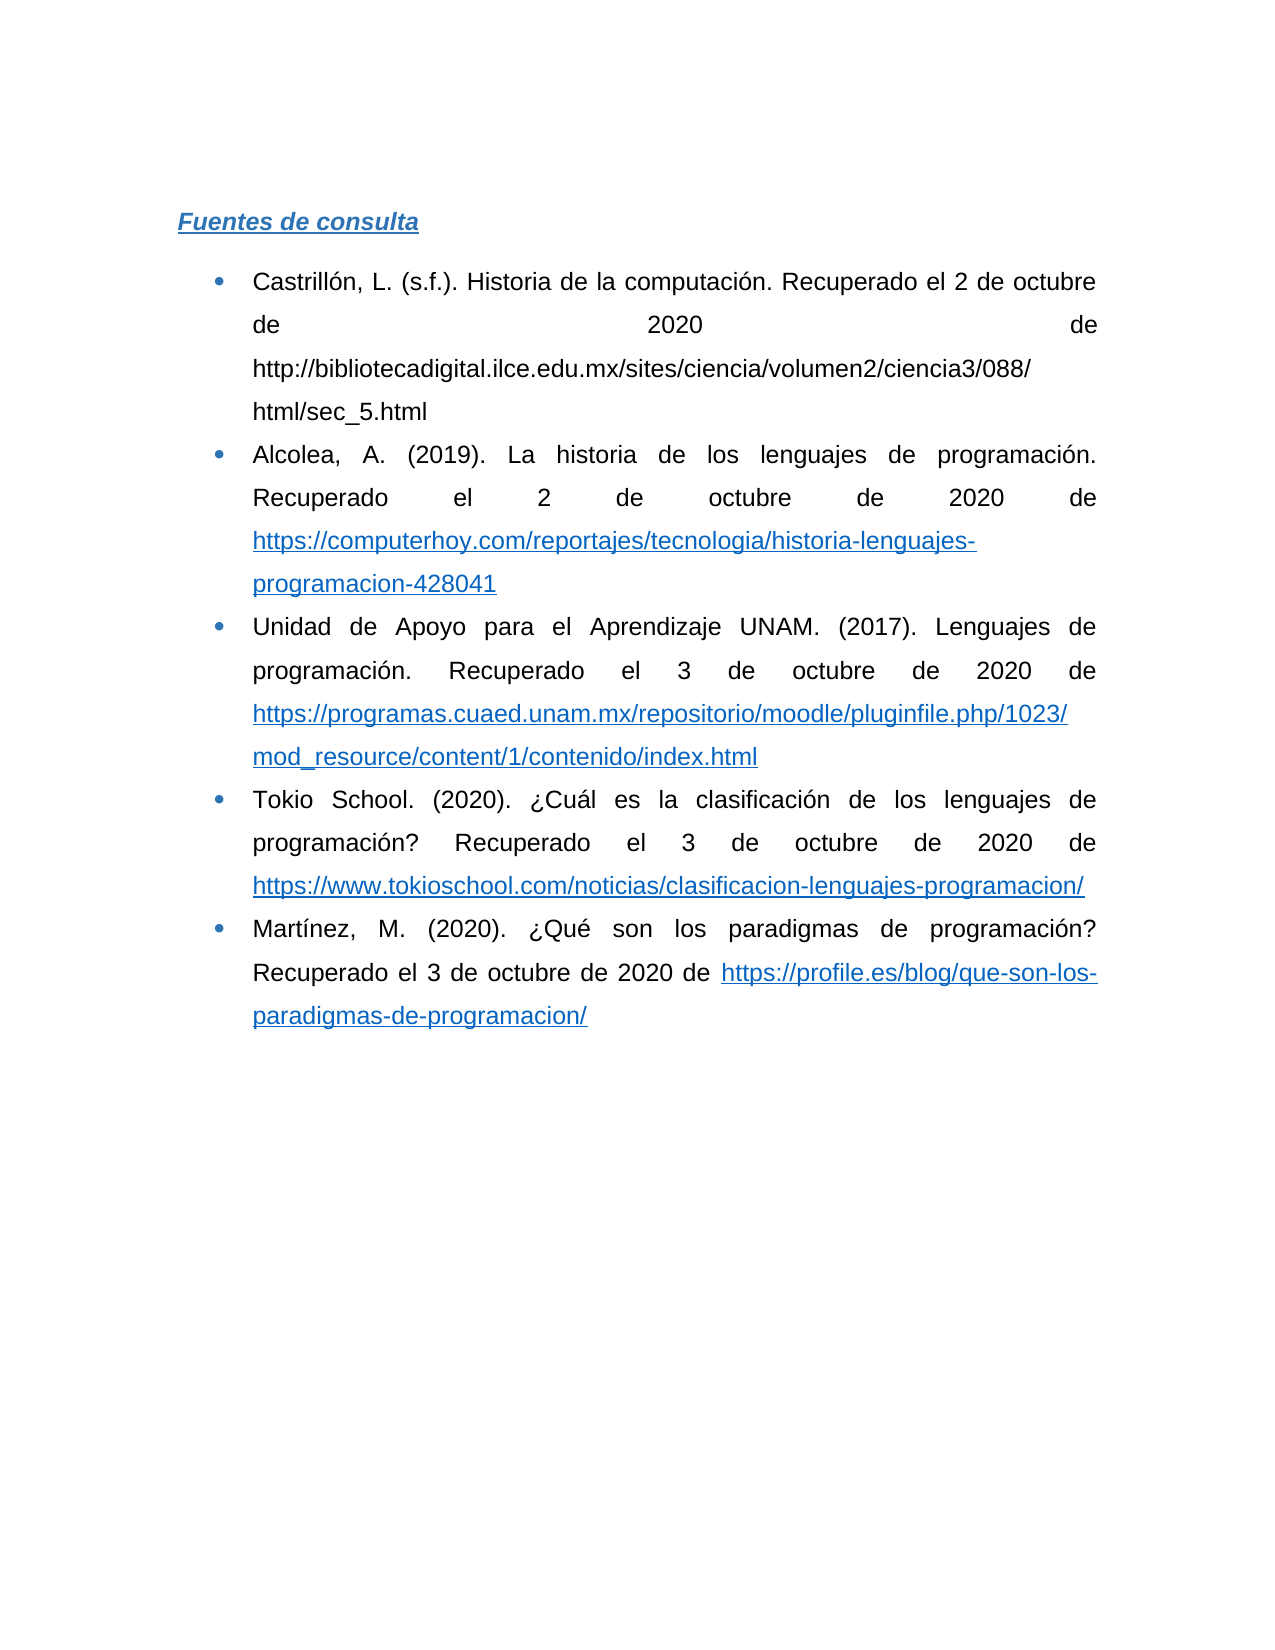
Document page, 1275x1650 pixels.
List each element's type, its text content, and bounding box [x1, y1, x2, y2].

list Unidad de Apoyo para el Aprendizaje UNAM. (2017). Lenguajes de programación. Recuperado el 3 de octubre de 2020 de https://programas.cuaed.unam.mx/repositorio/moodle/pluginfile.php/1023/mod_resource/content/1/contenido/index.html [215, 612, 1098, 771]
text Fuentes de consulta [177, 207, 1098, 236]
list Castrillón, L. (s.f.). Historia de la computación. Recuperado el 2 de octubre de 2020 de http://bibliotecadigital.ilce.edu.mx/sites/ciencia/volumen2/ciencia3/088/html/sec_5.html [215, 267, 1098, 425]
list Alcolea, A. (2019). La historia de los lenguajes de programación. Recuperado el 2 de octubre de 2020 de https://computerhoy.com/reportajes/tecnologia/historia-lenguajes-programacion-428041 [215, 440, 1098, 598]
list Martínez, M. (2020). ¿Qué son los paradigmas de programación? Recuperado el 3 de octubre de 2020 de https://profile.es/blog/que-son-los-paradigmas-de-programacion/ [215, 914, 1098, 1029]
list Tokio School. (2020). ¿Cuál es la clasificación de los lenguajes de programación? Recuperado el 3 de octubre de 2020 de https://www.tokioschool.com/noticias/clasificacion-lenguajes-programacion/ [215, 785, 1098, 900]
